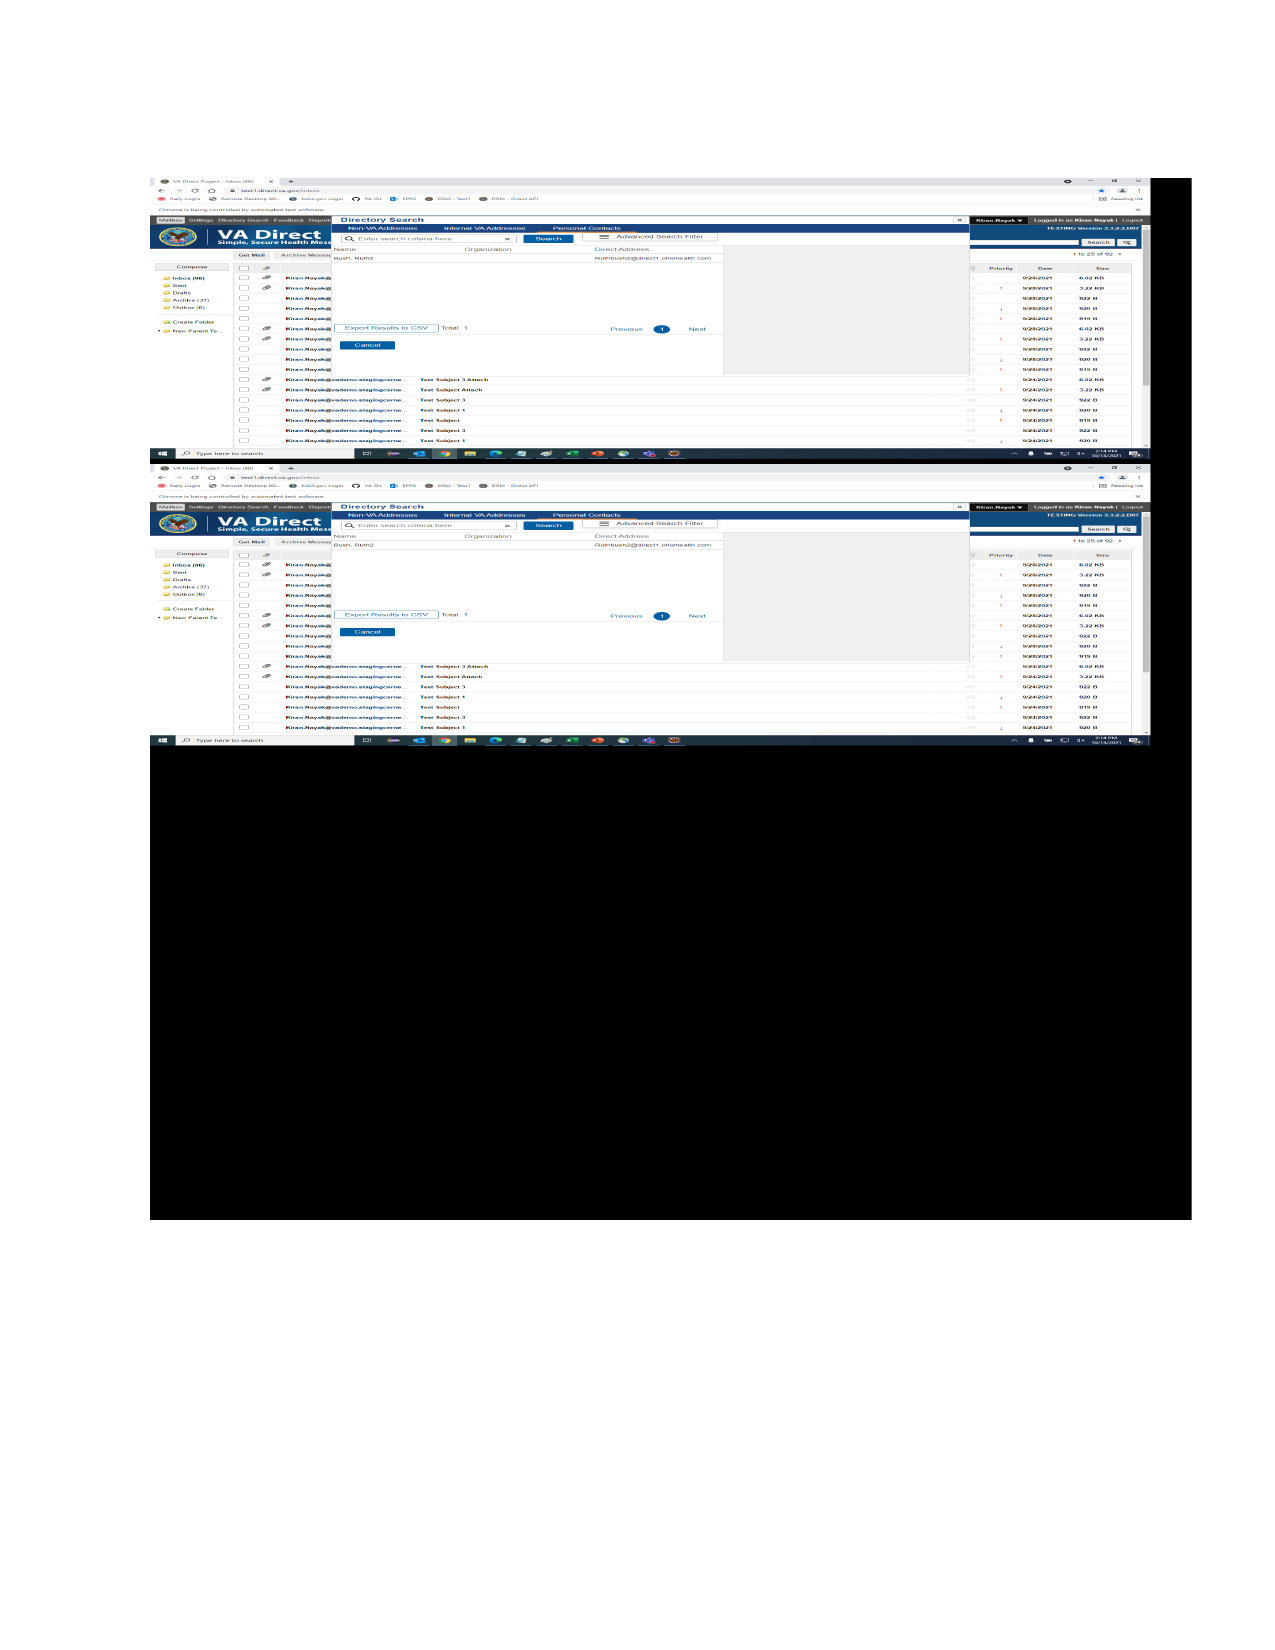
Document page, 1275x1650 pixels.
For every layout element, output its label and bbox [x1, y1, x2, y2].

picture [150, 178, 1192, 1220]
